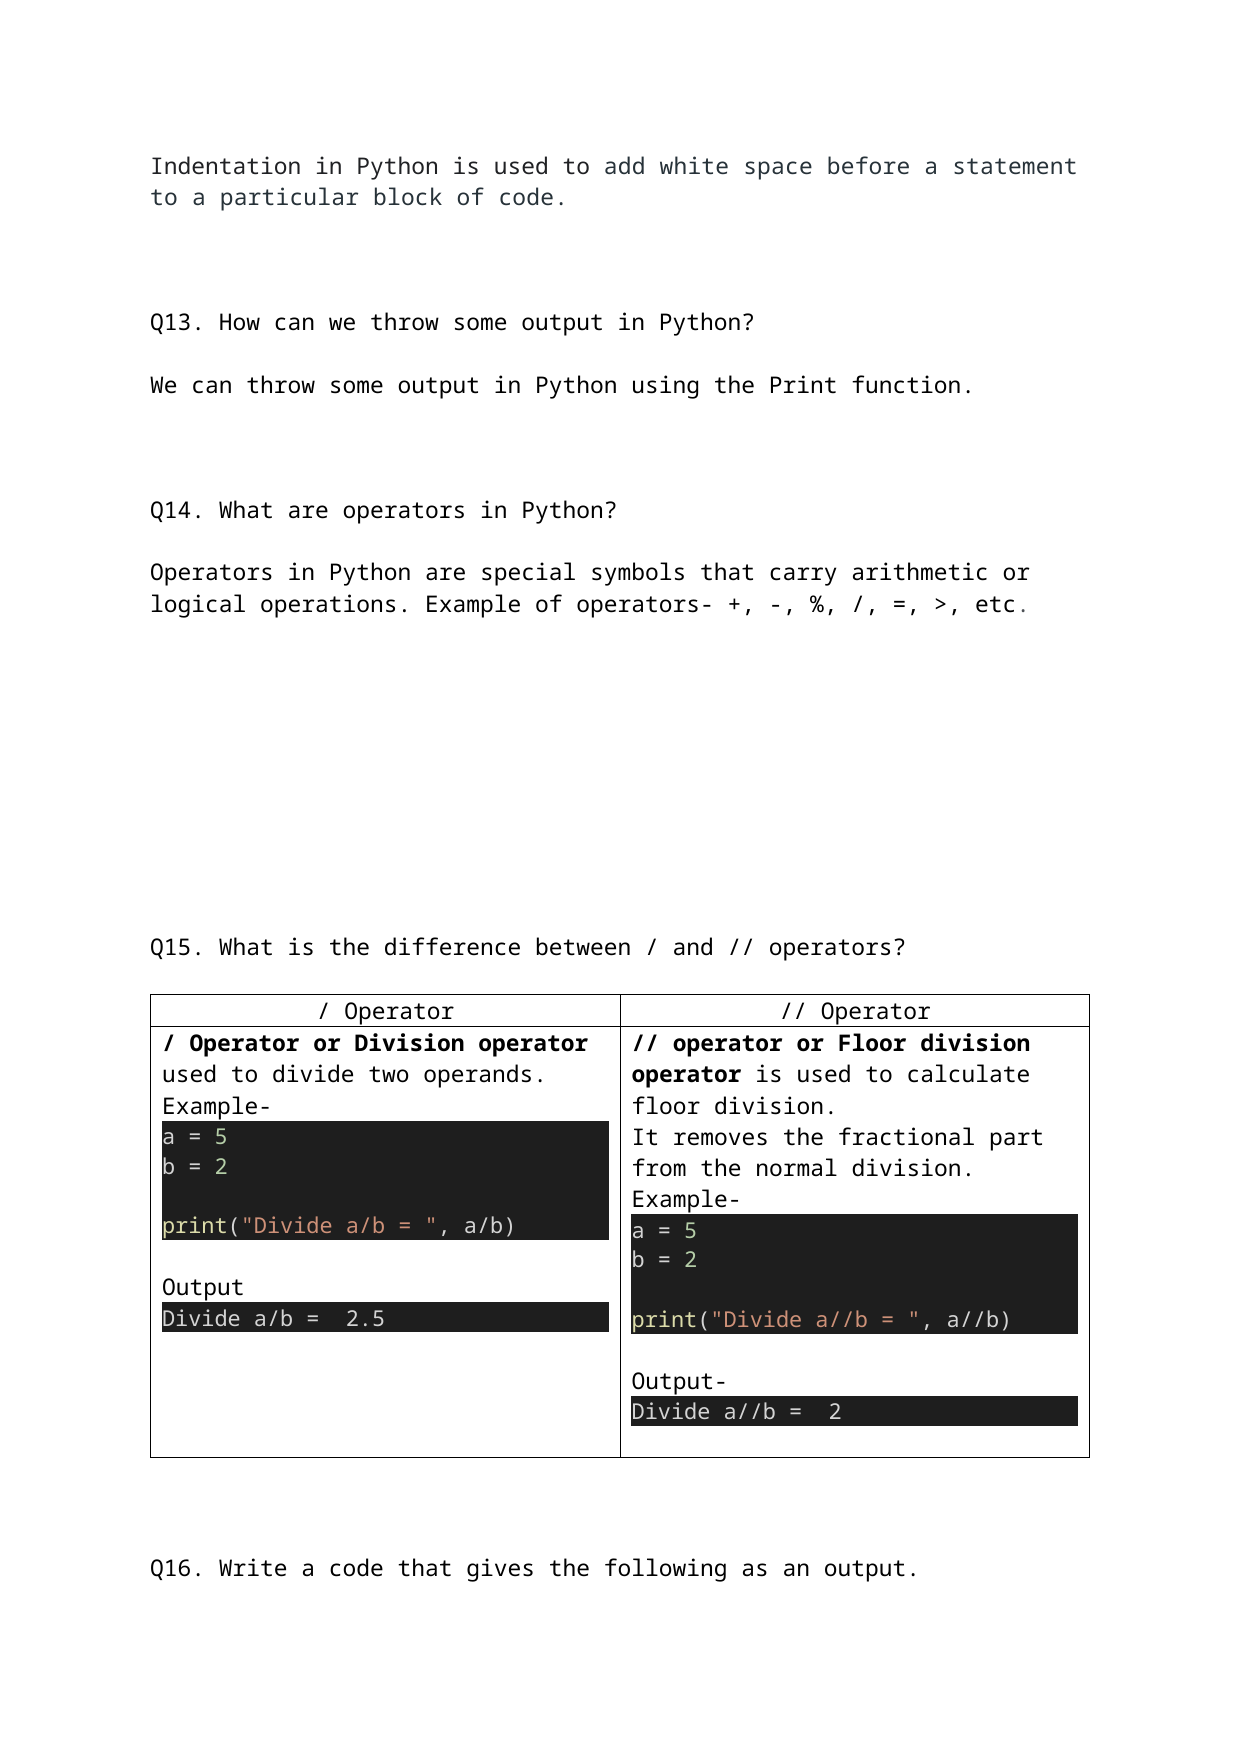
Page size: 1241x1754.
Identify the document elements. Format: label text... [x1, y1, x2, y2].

text Operators in Python are special symbols that carry arithmetic or logical operations. Example of operators- +, -, %, /, =, >, etc. [150, 556, 1090, 619]
text Q13. How can we throw some output in Python? [150, 306, 1090, 337]
table_cell // operator or Floor division operator is used to calculate floor division. It removes the fractional part from the normal division. Example- a = 5 b = 2 print("Divide a//b = ", a//b) Output- Divide a//b = 2 [621, 1027, 1089, 1457]
table_header / Operator [151, 995, 620, 1026]
text Indentation in Python is used to add white space before a statement to a particular block of code. [568, 150, 1090, 212]
table_header // Operator [621, 995, 1089, 1026]
text Q16. Write a code that gives the following as an output. [150, 1552, 1090, 1583]
text We can throw some output in Python using the Print function. [150, 369, 1090, 400]
text Q14. What are operators in Python? [150, 494, 1090, 525]
text Q15. What is the difference between / and // operators? [150, 931, 1090, 962]
table_cell / Operator or Division operator used to divide two operands. Example- a = 5 b = 2 print("Divide a/b = ", a/b) Output Divide a/b = 2.5 [151, 1027, 620, 1457]
